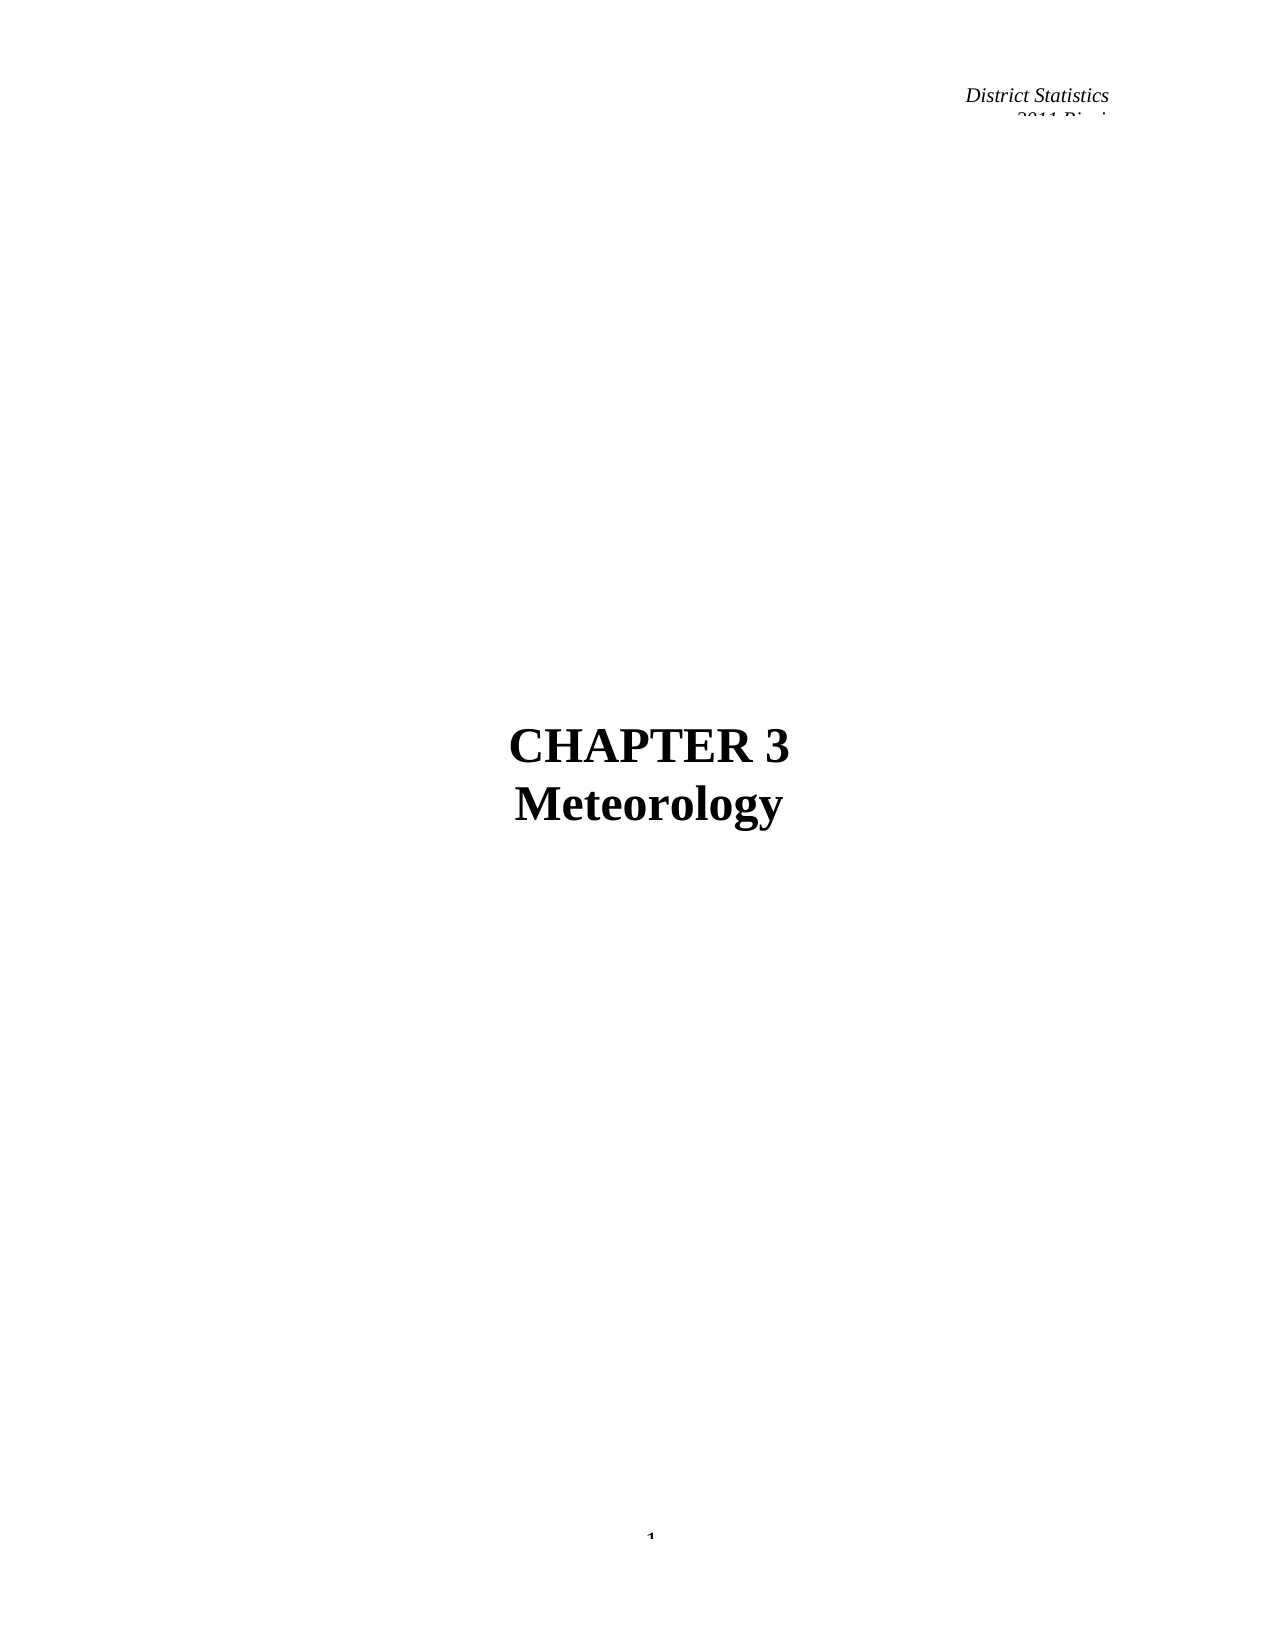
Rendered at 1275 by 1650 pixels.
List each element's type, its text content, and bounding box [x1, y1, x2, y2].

subtitle CHAPTER 3 [198, 716, 1100, 774]
text Meteorology [198, 774, 1100, 831]
